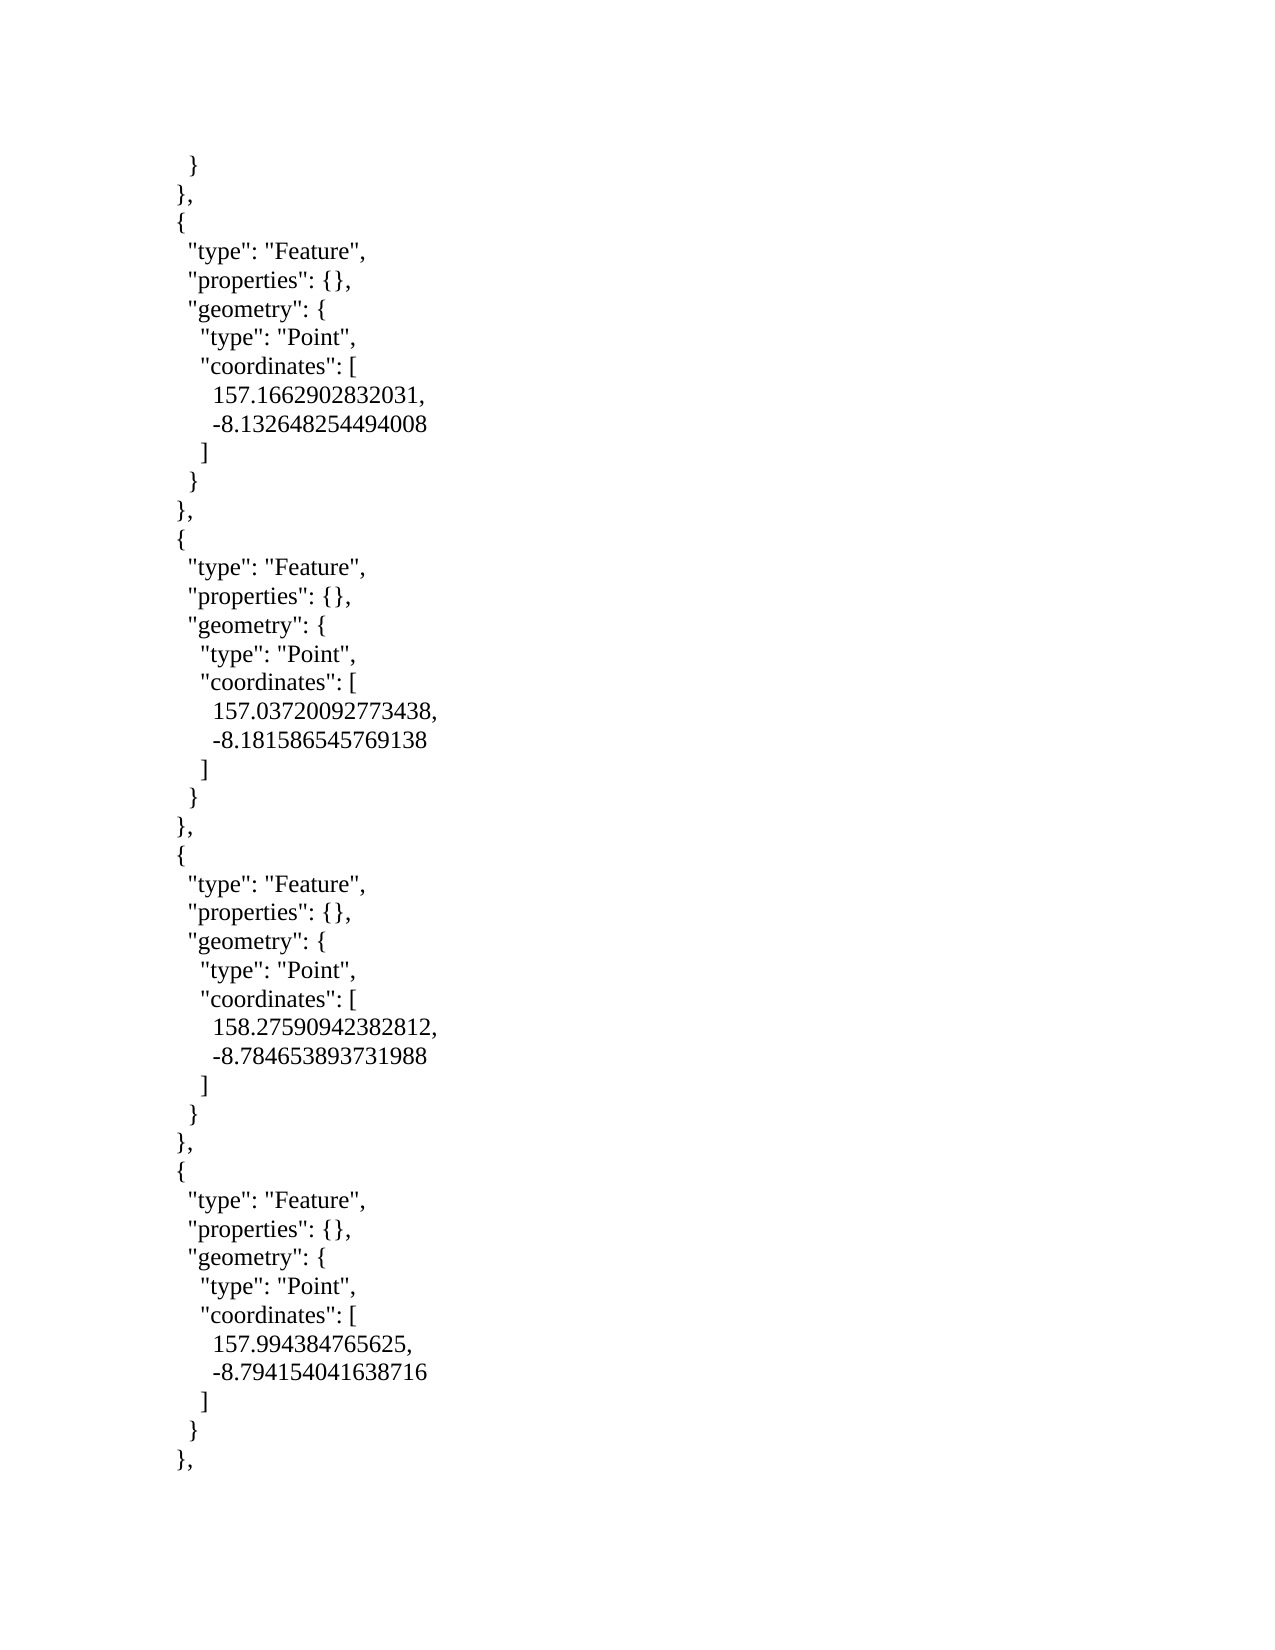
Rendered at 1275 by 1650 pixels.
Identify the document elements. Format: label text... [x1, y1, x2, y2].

text } [150, 782, 1125, 811]
text "type": "Point", [150, 639, 1125, 667]
text "type": "Point", [150, 955, 1125, 984]
text 157.1662902832031, [150, 380, 1125, 409]
text { [150, 1156, 1125, 1185]
text ] [150, 437, 1125, 466]
text ] [150, 1386, 1125, 1415]
text } [150, 1415, 1125, 1444]
text "coordinates": [ [150, 984, 1125, 1012]
text } [150, 1099, 1125, 1127]
text 157.994384765625, [150, 1329, 1125, 1357]
text }, [150, 495, 1125, 524]
text } [150, 150, 1125, 179]
text { [150, 840, 1125, 869]
text "type": "Feature", [150, 236, 1125, 265]
text 158.27590942382812, [150, 1012, 1125, 1041]
text }, [150, 179, 1125, 207]
text -8.181586545769138 [150, 725, 1125, 754]
text "properties": {}, [150, 265, 1125, 294]
text "coordinates": [ [150, 667, 1125, 696]
text -8.784653893731988 [150, 1041, 1125, 1070]
text "coordinates": [ [150, 351, 1125, 380]
text -8.794154041638716 [150, 1357, 1125, 1386]
text ] [150, 754, 1125, 782]
text "geometry": { [150, 926, 1125, 955]
text "coordinates": [ [150, 1300, 1125, 1329]
text "geometry": { [150, 1242, 1125, 1271]
text "geometry": { [150, 610, 1125, 639]
text }, [150, 811, 1125, 840]
text "geometry": { [150, 294, 1125, 322]
text "type": "Point", [150, 1271, 1125, 1300]
text -8.132648254494008 [150, 409, 1125, 437]
text "type": "Feature", [150, 1185, 1125, 1214]
text "properties": {}, [150, 581, 1125, 610]
text "properties": {}, [150, 1214, 1125, 1242]
text { [150, 524, 1125, 552]
text }, [150, 1444, 1125, 1472]
text 157.03720092773438, [150, 696, 1125, 725]
text { [150, 207, 1125, 236]
text } [150, 466, 1125, 495]
text "properties": {}, [150, 897, 1125, 926]
text "type": "Point", [150, 322, 1125, 351]
text "type": "Feature", [150, 552, 1125, 581]
text ] [150, 1070, 1125, 1099]
text "type": "Feature", [150, 869, 1125, 897]
text }, [150, 1127, 1125, 1156]
